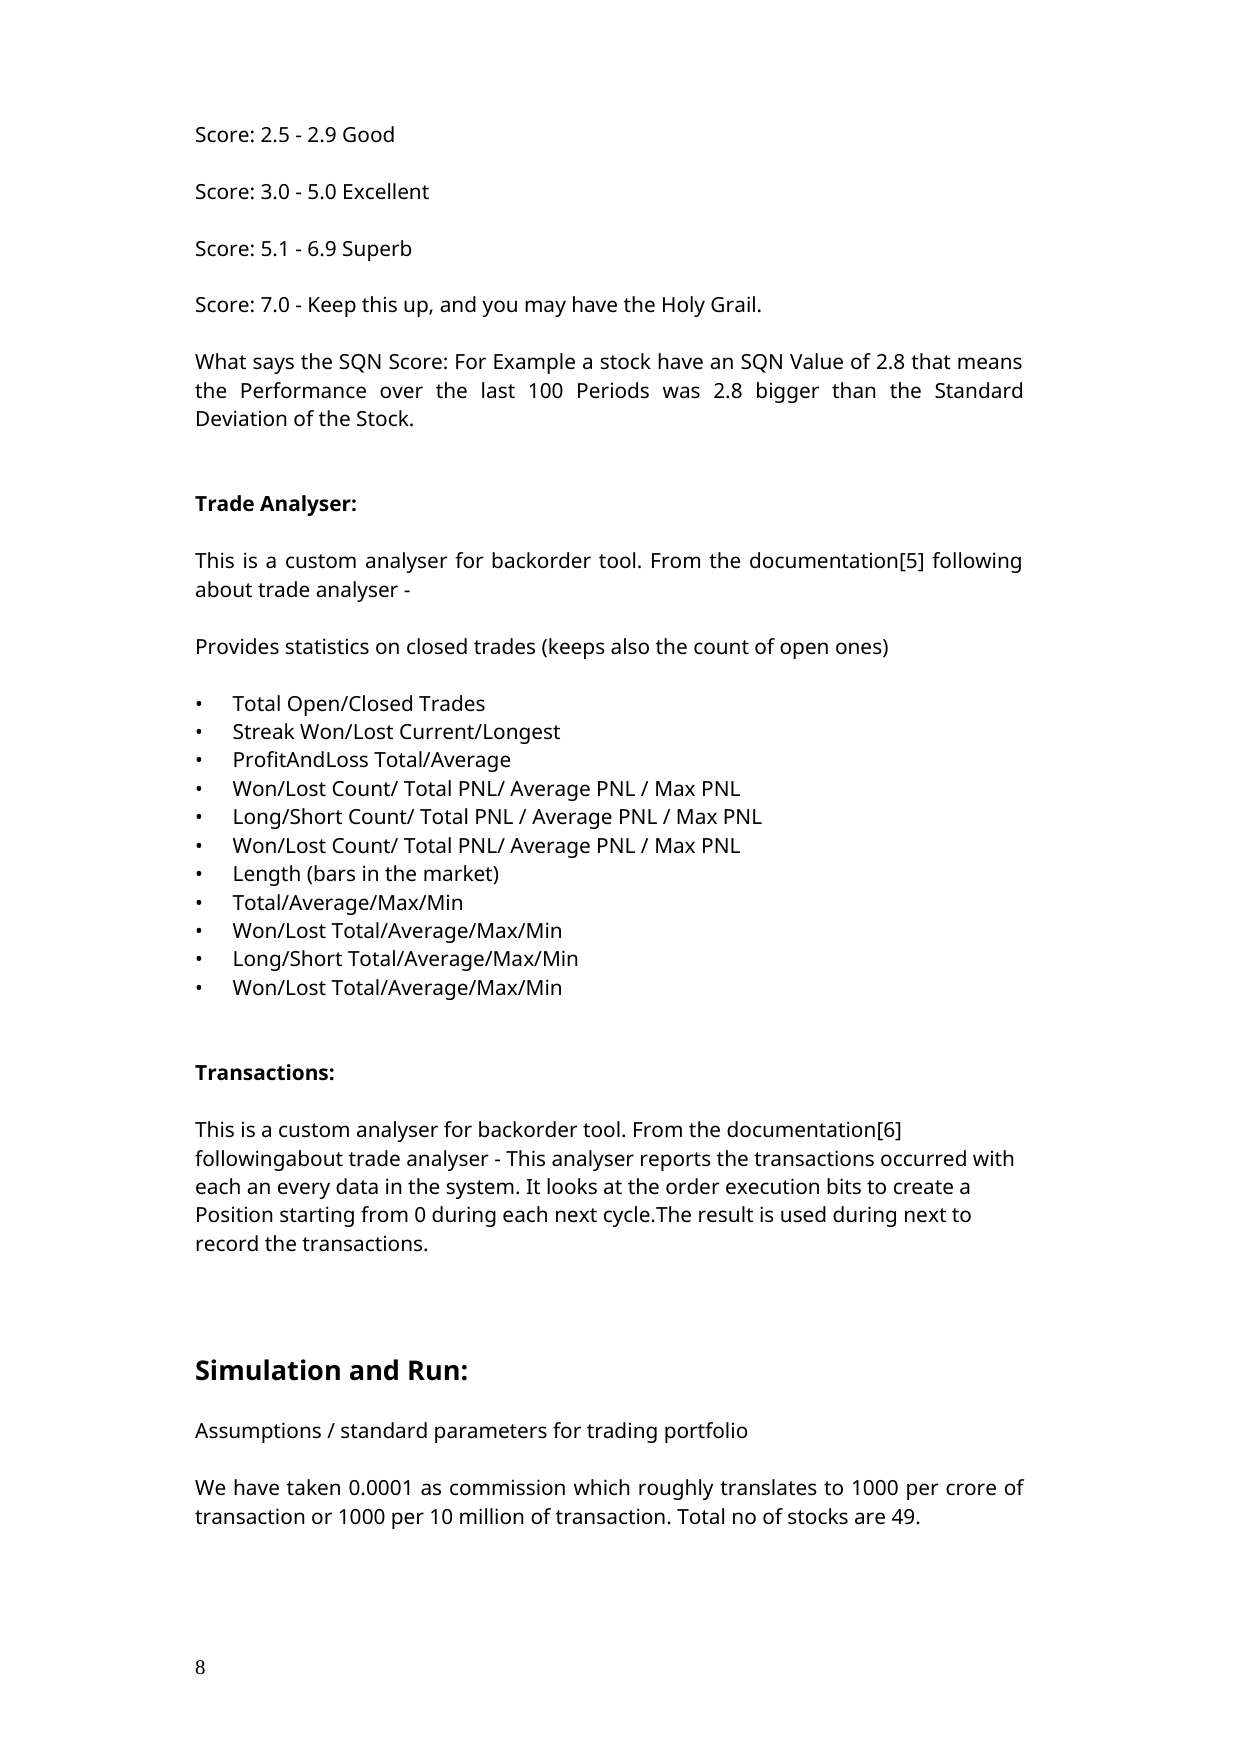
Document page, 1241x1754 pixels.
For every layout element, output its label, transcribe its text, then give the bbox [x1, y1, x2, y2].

text This is a custom analyser for backorder tool. From the documentation[5] following about trade analyser - [195, 546, 1024, 603]
list Won/Lost Count/ Total PNL/ Average PNL / Max PNL [195, 831, 1024, 859]
text Score: 7.0 - Keep this up, and you may have the Holy Grail. [195, 291, 1024, 319]
list Streak Won/Lost Current/Longest [195, 717, 1024, 746]
list ProfitAndLoss Total/Average [195, 746, 1024, 774]
list Length (bars in the market) [195, 859, 1024, 888]
text Score: 3.0 - 5.0 Excellent [195, 177, 1024, 205]
text Simulation and Run: [195, 1351, 1024, 1388]
list Total/Average/Max/Min [195, 888, 1024, 916]
list Won/Lost Total/Average/Max/Min [195, 973, 1024, 1001]
list Total Open/Closed Trades [195, 689, 1024, 717]
text Assumptions / standard parameters for trading portfolio [195, 1416, 1024, 1445]
text Transactions: [195, 1058, 1024, 1087]
text Trade Analyser: [195, 489, 1024, 518]
text We have taken 0.0001 as commission which roughly translates to 1000 per crore of transaction or 1000 per 10 million of transaction. Total no of stocks are 49. [195, 1473, 1024, 1530]
text What says the SQN Score: For Example a stock have an SQN Value of 2.8 that means the Performance over the last 100 Periods was 2.8 bigger than the Standard Deviation of the Stock. [195, 347, 1024, 433]
list Long/Short Count/ Total PNL / Average PNL / Max PNL [195, 802, 1024, 831]
list Long/Short Total/Average/Max/Min [195, 944, 1024, 973]
text Score: 5.1 - 6.9 Superb [195, 234, 1024, 262]
list Won/Lost Total/Average/Max/Min [195, 916, 1024, 944]
text This is a custom analyser for backorder tool. From the documentation[6] followingabout trade analyser - This analyser reports the transactions occurred with each an every data in the system. It looks at the order execution bits to create a Position starting from 0 during each next cycle.The result is used during next to record the transactions. [195, 1115, 1024, 1257]
text Provides statistics on closed trades (keeps also the count of open ones) [195, 632, 1024, 660]
text Score: 2.5 - 2.9 Good [195, 120, 1024, 148]
list Won/Lost Count/ Total PNL/ Average PNL / Max PNL [195, 774, 1024, 802]
